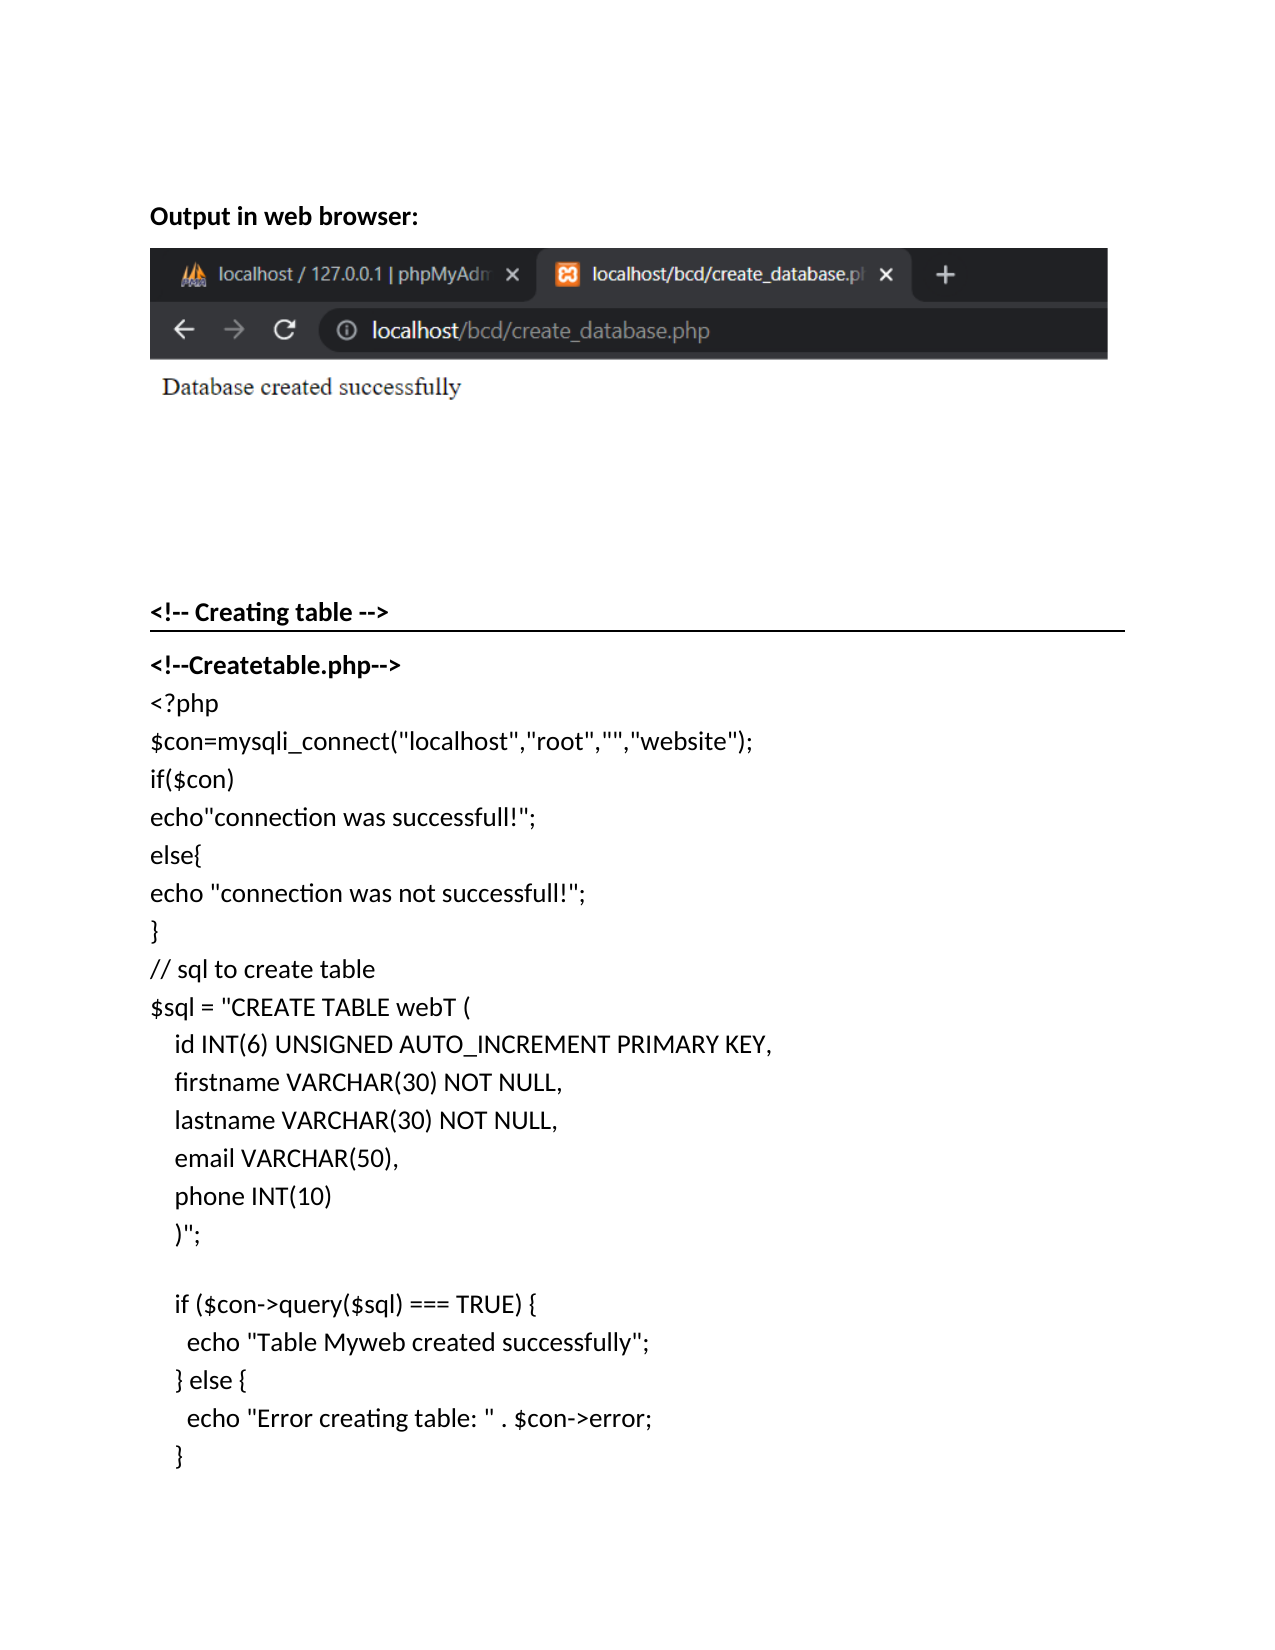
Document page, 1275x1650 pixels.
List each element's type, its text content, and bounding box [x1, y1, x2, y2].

text <!--Createtable.php--> [150, 648, 1125, 682]
text email VARCHAR(50), [150, 1141, 1125, 1174]
text if ($con->query($sql) === TRUE) { [150, 1287, 1125, 1320]
text echo"connection was successfull!"; [150, 800, 1125, 833]
text echo "connection was not successfull!"; [150, 876, 1125, 909]
text if($con) [150, 762, 1125, 795]
text Output in web browser: [150, 199, 1125, 232]
text <?php [150, 686, 1125, 719]
text <!-- Creating table --> [150, 595, 1125, 630]
text } else { [150, 1363, 1125, 1396]
text else{ [150, 838, 1125, 871]
text $sql = "CREATE TABLE webT ( [150, 990, 1125, 1023]
picture [150, 248, 1108, 582]
text echo "Error creating table: " . $con->error; [150, 1401, 1125, 1434]
text firstname VARCHAR(30) NOT NULL, [150, 1066, 1125, 1099]
text echo "Table Myweb created successfully"; [150, 1325, 1125, 1358]
text lastname VARCHAR(30) NOT NULL, [150, 1103, 1125, 1137]
text // sql to create table [150, 952, 1125, 985]
text )"; [150, 1217, 1125, 1250]
text } [150, 1439, 1125, 1472]
text phone INT(10) [150, 1179, 1125, 1212]
text $con=mysqli_connect("localhost","root","","website"); [150, 724, 1125, 757]
text } [150, 914, 1125, 947]
text id INT(6) UNSIGNED AUTO_INCREMENT PRIMARY KEY, [150, 1028, 1125, 1061]
